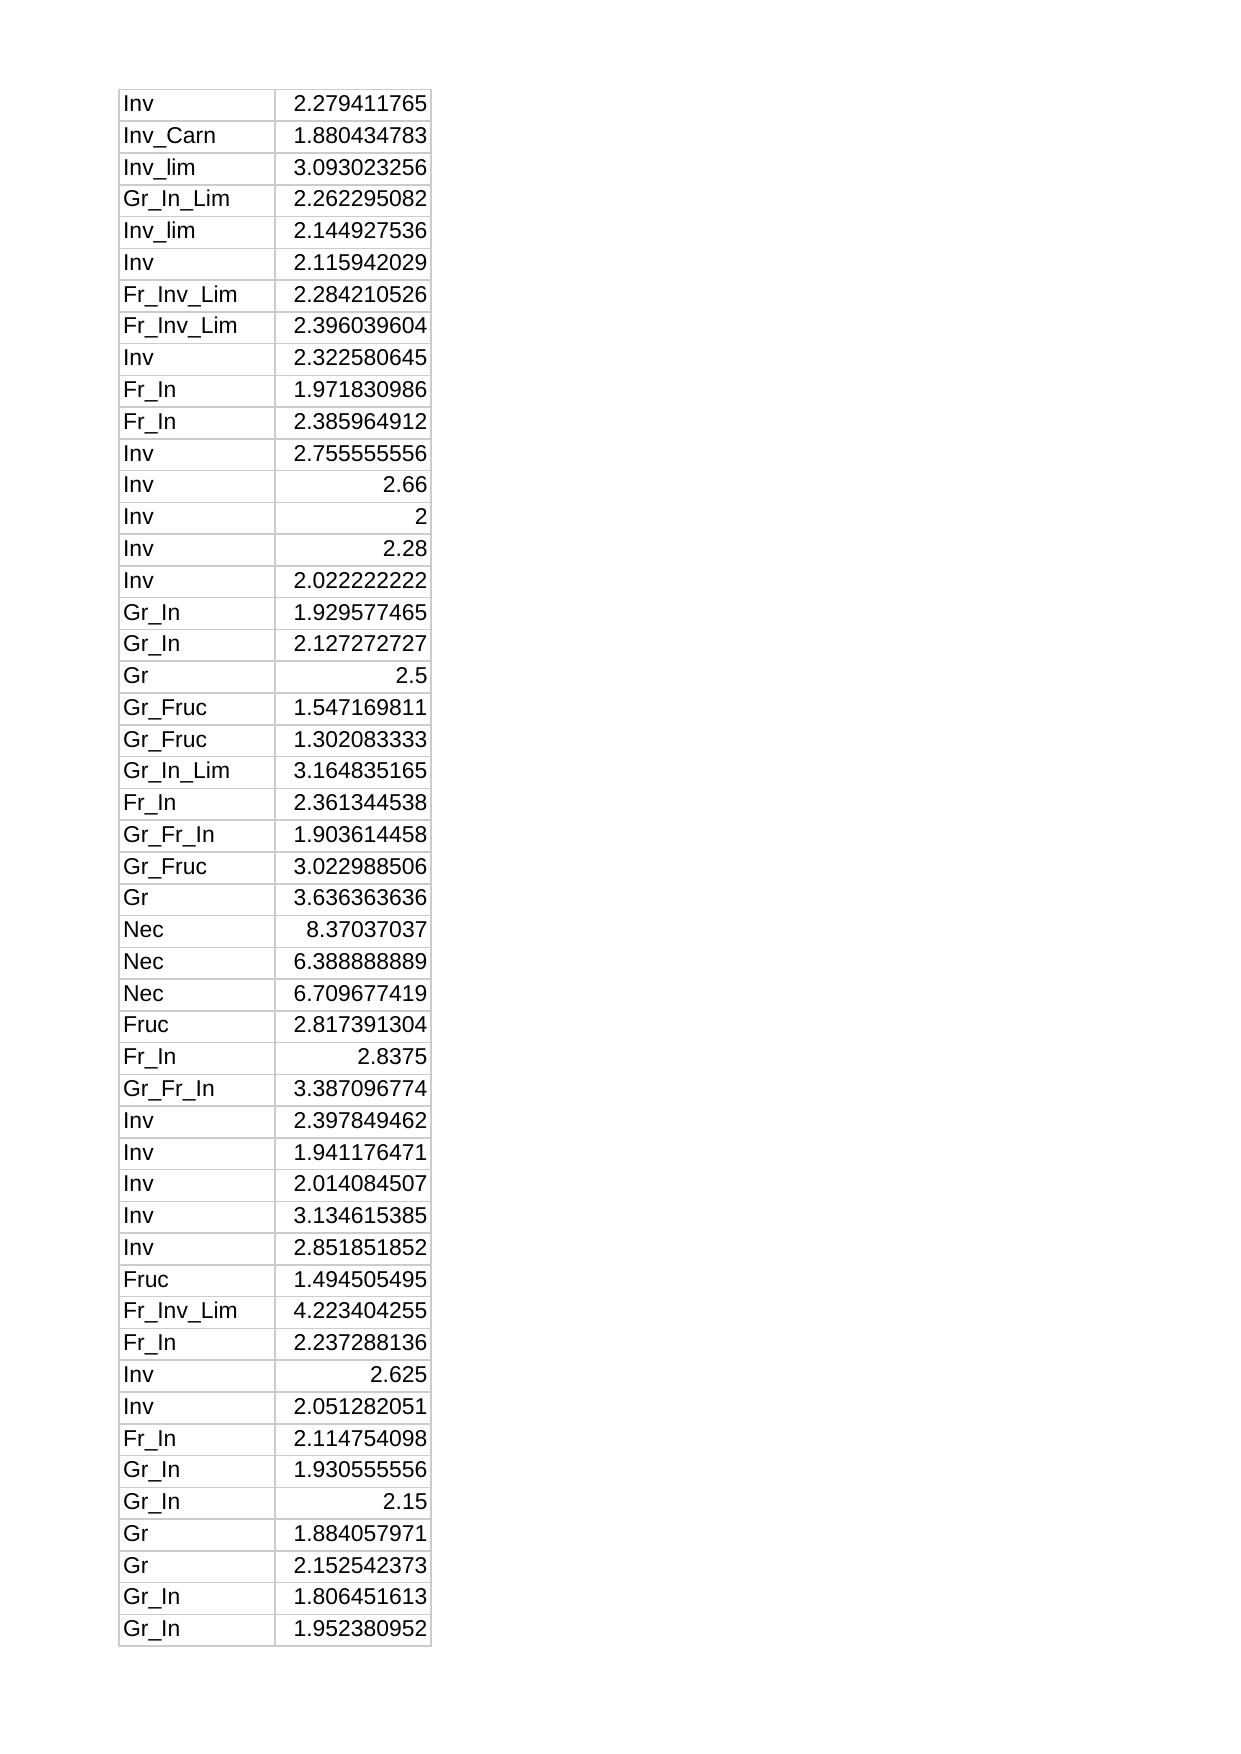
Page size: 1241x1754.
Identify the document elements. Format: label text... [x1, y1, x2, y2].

table_cell 1.494505495 [276, 1266, 430, 1296]
table_cell 6.388888889 [276, 948, 430, 978]
table_cell Gr_In [120, 630, 274, 660]
table_cell 2.851851852 [276, 1234, 430, 1264]
table_cell 1.547169811 [276, 694, 430, 724]
table_cell Fr_In [120, 408, 274, 438]
table_cell 3.093023256 [276, 154, 430, 184]
table_cell Fr_In [120, 1425, 274, 1455]
table_cell Gr_In [120, 1488, 274, 1518]
table_cell 2.237288136 [276, 1329, 430, 1359]
table_cell Gr [120, 1552, 274, 1582]
table_cell 2.051282051 [276, 1393, 430, 1423]
table_cell Gr_Fruc [120, 694, 274, 724]
table_cell 2.66 [276, 471, 430, 502]
table_cell Inv [120, 1139, 274, 1169]
table_cell 1.806451613 [276, 1583, 430, 1613]
table_cell Gr_In [120, 1583, 274, 1613]
table_cell 2.385964912 [276, 408, 430, 438]
table_cell 1.941176471 [276, 1139, 430, 1169]
table_cell Fr_Inv_Lim [120, 313, 274, 343]
table_cell 2.127272727 [276, 630, 430, 660]
table_cell 1.971830986 [276, 376, 430, 406]
table_cell Inv [120, 1234, 274, 1264]
table_cell Nec [120, 980, 274, 1010]
table_cell Gr_Fruc [120, 853, 274, 883]
table_cell 1.302083333 [276, 726, 430, 756]
table_cell Fruc [120, 1266, 274, 1296]
table_cell 2.8375 [276, 1043, 430, 1073]
table_cell Gr_In [120, 1615, 274, 1645]
table_cell 1.929577465 [276, 598, 430, 629]
table_cell 2.625 [276, 1361, 430, 1391]
table_cell Fr_Inv_Lim [120, 281, 274, 311]
table_cell 2.28 [276, 535, 430, 565]
table_cell Gr [120, 885, 274, 914]
table_cell Inv_lim [120, 217, 274, 247]
table_cell Gr [120, 1520, 274, 1550]
table_cell Gr_In [120, 598, 274, 629]
table_cell 3.134615385 [276, 1202, 430, 1232]
table_cell 1.884057971 [276, 1520, 430, 1550]
table_cell Inv [120, 567, 274, 597]
table_cell 2.817391304 [276, 1012, 430, 1042]
table_cell 3.164835165 [276, 757, 430, 787]
table_cell Inv [120, 90, 274, 120]
table_cell Inv [120, 1202, 274, 1232]
table_cell Inv [120, 1393, 274, 1423]
table_cell Gr_In_Lim [120, 757, 274, 787]
table_cell 1.930555556 [276, 1456, 430, 1486]
table_cell Inv [120, 1361, 274, 1391]
table_cell 1.880434783 [276, 122, 430, 152]
table_cell 2.144927536 [276, 217, 430, 247]
table_cell Inv [120, 1170, 274, 1201]
table_cell Inv [120, 1107, 274, 1137]
table_cell 8.37037037 [276, 916, 430, 946]
table_cell Fr_In [120, 789, 274, 819]
table_cell Fr_Inv_Lim [120, 1297, 274, 1328]
table_cell Inv [120, 503, 274, 533]
table_cell 2.262295082 [276, 186, 430, 216]
table_cell 2.022222222 [276, 567, 430, 597]
table_cell Inv_Carn [120, 122, 274, 152]
table_cell Gr_Fr_In [120, 1075, 274, 1105]
table_cell 2.361344538 [276, 789, 430, 819]
table_cell Inv_lim [120, 154, 274, 184]
table_cell Inv [120, 344, 274, 374]
table_cell Gr_In_Lim [120, 186, 274, 216]
table_cell 2.15 [276, 1488, 430, 1518]
table_cell 2.152542373 [276, 1552, 430, 1582]
table_cell 3.636363636 [276, 885, 430, 914]
table_cell 2.014084507 [276, 1170, 430, 1201]
table_cell 2.322580645 [276, 344, 430, 374]
table_cell Gr_Fr_In [120, 821, 274, 851]
table_cell 1.952380952 [276, 1615, 430, 1645]
table_cell Gr [120, 662, 274, 692]
table_cell 2.397849462 [276, 1107, 430, 1137]
table_cell 2.114754098 [276, 1425, 430, 1455]
table_cell 6.709677419 [276, 980, 430, 1010]
table_cell Fr_In [120, 376, 274, 406]
table_cell Nec [120, 916, 274, 946]
table_cell Gr_In [120, 1456, 274, 1486]
table_cell 2.279411765 [276, 90, 430, 120]
table_cell 3.022988506 [276, 853, 430, 883]
table_cell 1.903614458 [276, 821, 430, 851]
table_cell 2.396039604 [276, 313, 430, 343]
table_cell 2.755555556 [276, 440, 430, 470]
table_cell 3.387096774 [276, 1075, 430, 1105]
table_cell Inv [120, 471, 274, 502]
table_cell Nec [120, 948, 274, 978]
table_cell Fr_In [120, 1043, 274, 1073]
table_cell Fruc [120, 1012, 274, 1042]
table_cell Inv [120, 535, 274, 565]
table_cell 2 [276, 503, 430, 533]
table_cell Inv [120, 249, 274, 279]
table_cell Gr_Fruc [120, 726, 274, 756]
table_cell 2.5 [276, 662, 430, 692]
table_cell Inv [120, 440, 274, 470]
table_cell 2.115942029 [276, 249, 430, 279]
table_cell Fr_In [120, 1329, 274, 1359]
table_cell 2.284210526 [276, 281, 430, 311]
table_cell 4.223404255 [276, 1297, 430, 1328]
